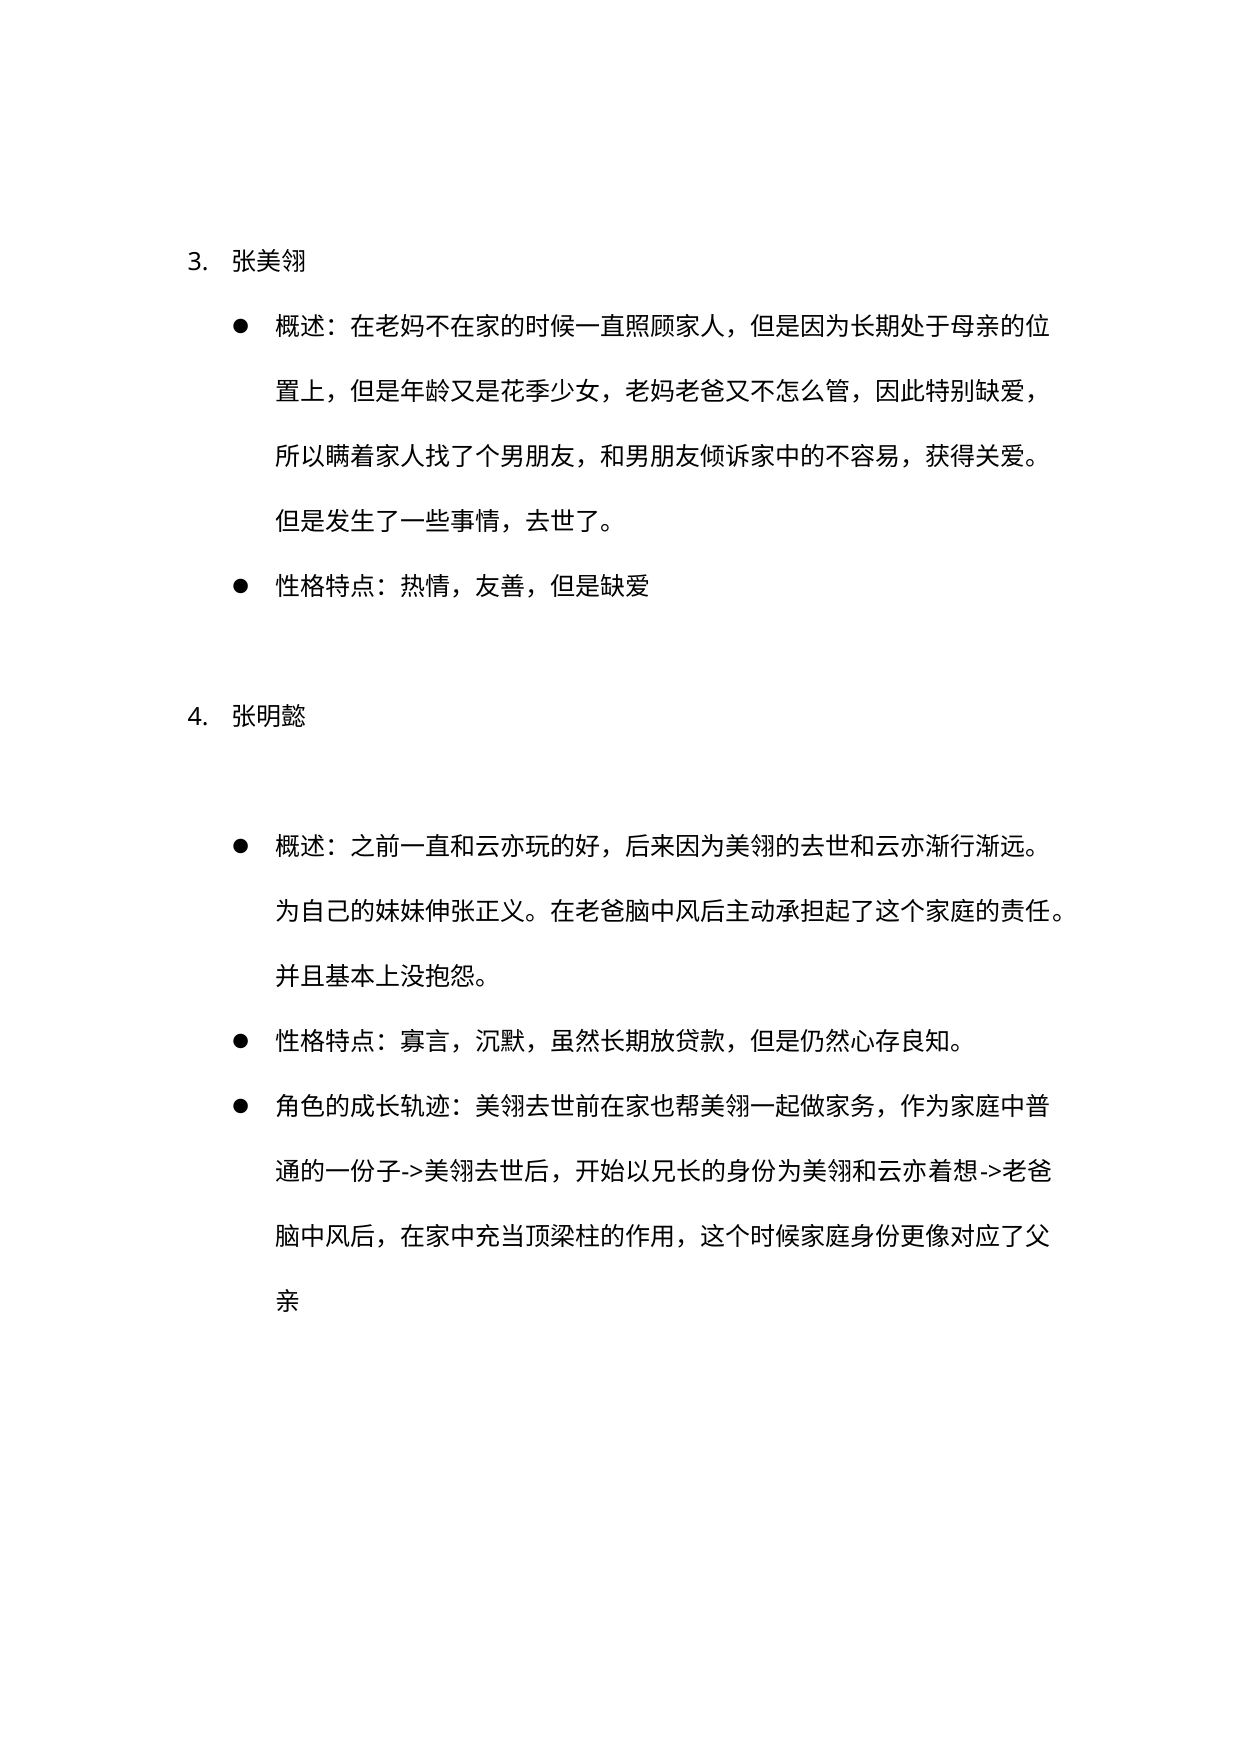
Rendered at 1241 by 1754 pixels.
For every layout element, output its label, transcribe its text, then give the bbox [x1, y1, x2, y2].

list 张明懿 [187, 682, 1053, 747]
list 概述：之前一直和云亦玩的好，后来因为美翎的去世和云亦渐行渐远。为自己的妹妹伸张正义。在老爸脑中风后主动承担起了这个家庭的责任。并且基本上没抱怨。 [231, 812, 1053, 1007]
list 张美翎 [187, 227, 1053, 292]
list 性格特点：热情，友善，但是缺爱 [231, 552, 1053, 617]
list 概述：在老妈不在家的时候一直照顾家人，但是因为长期处于母亲的位置上，但是年龄又是花季少女，老妈老爸又不怎么管，因此特别缺爱，所以瞒着家人找了个男朋友，和男朋友倾诉家中的不容易，获得关爱。但是发生了一些事情，去世了。 [231, 292, 1053, 552]
list 性格特点：寡言，沉默，虽然长期放贷款，但是仍然心存良知。 [231, 1007, 1053, 1072]
list 角色的成长轨迹：美翎去世前在家也帮美翎一起做家务，作为家庭中普通的一份子->美翎去世后，开始以兄长的身份为美翎和云亦着想->老爸脑中风后，在家中充当顶梁柱的作用，这个时候家庭身份更像对应了父亲 [231, 1072, 1053, 1332]
